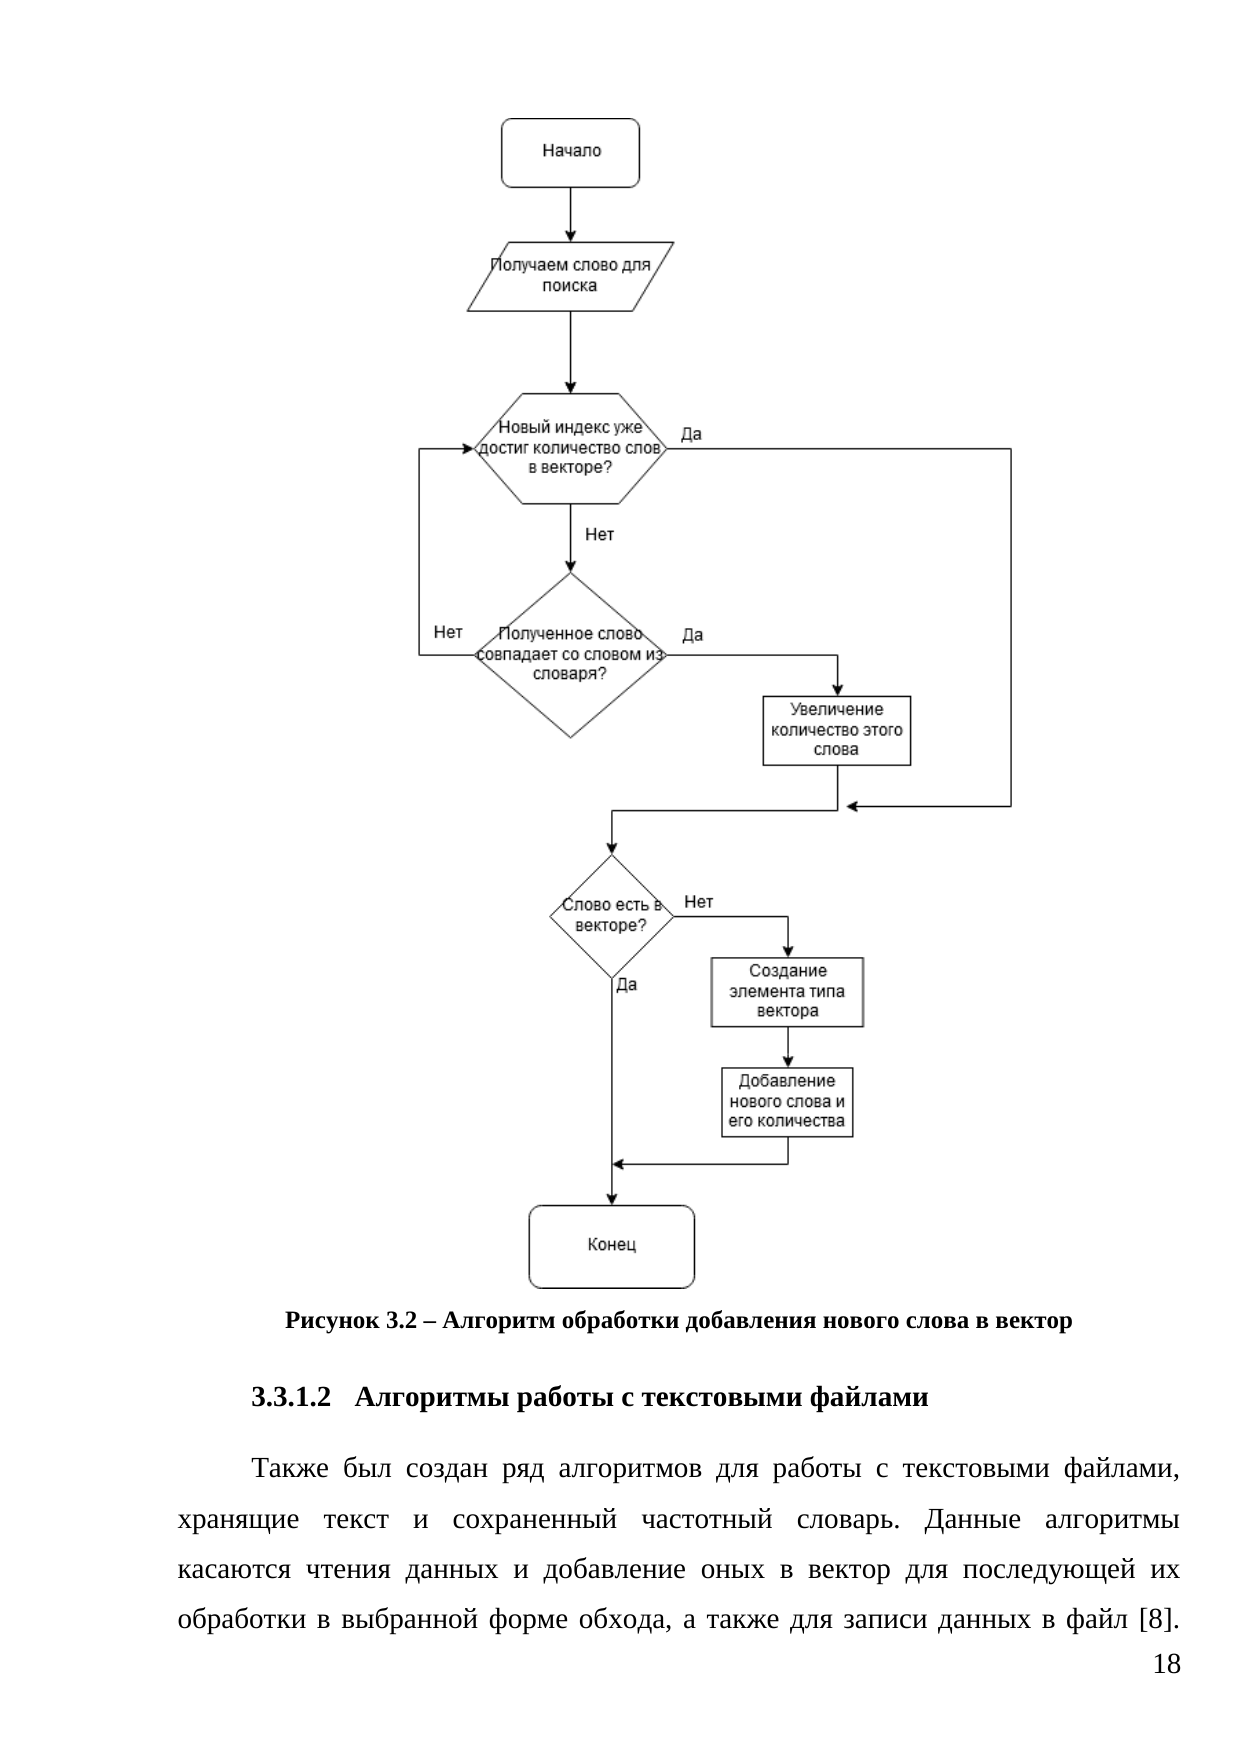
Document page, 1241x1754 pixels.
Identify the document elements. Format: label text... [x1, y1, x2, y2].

subtitle Алгоритмы работы с текстовыми файлами [177, 1379, 1181, 1413]
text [177, 1450, 1181, 1635]
text Рисунок 3.2 – Алгоритм обработки добавления нового слова в вектор [177, 1305, 1181, 1334]
picture [409, 118, 1023, 1289]
